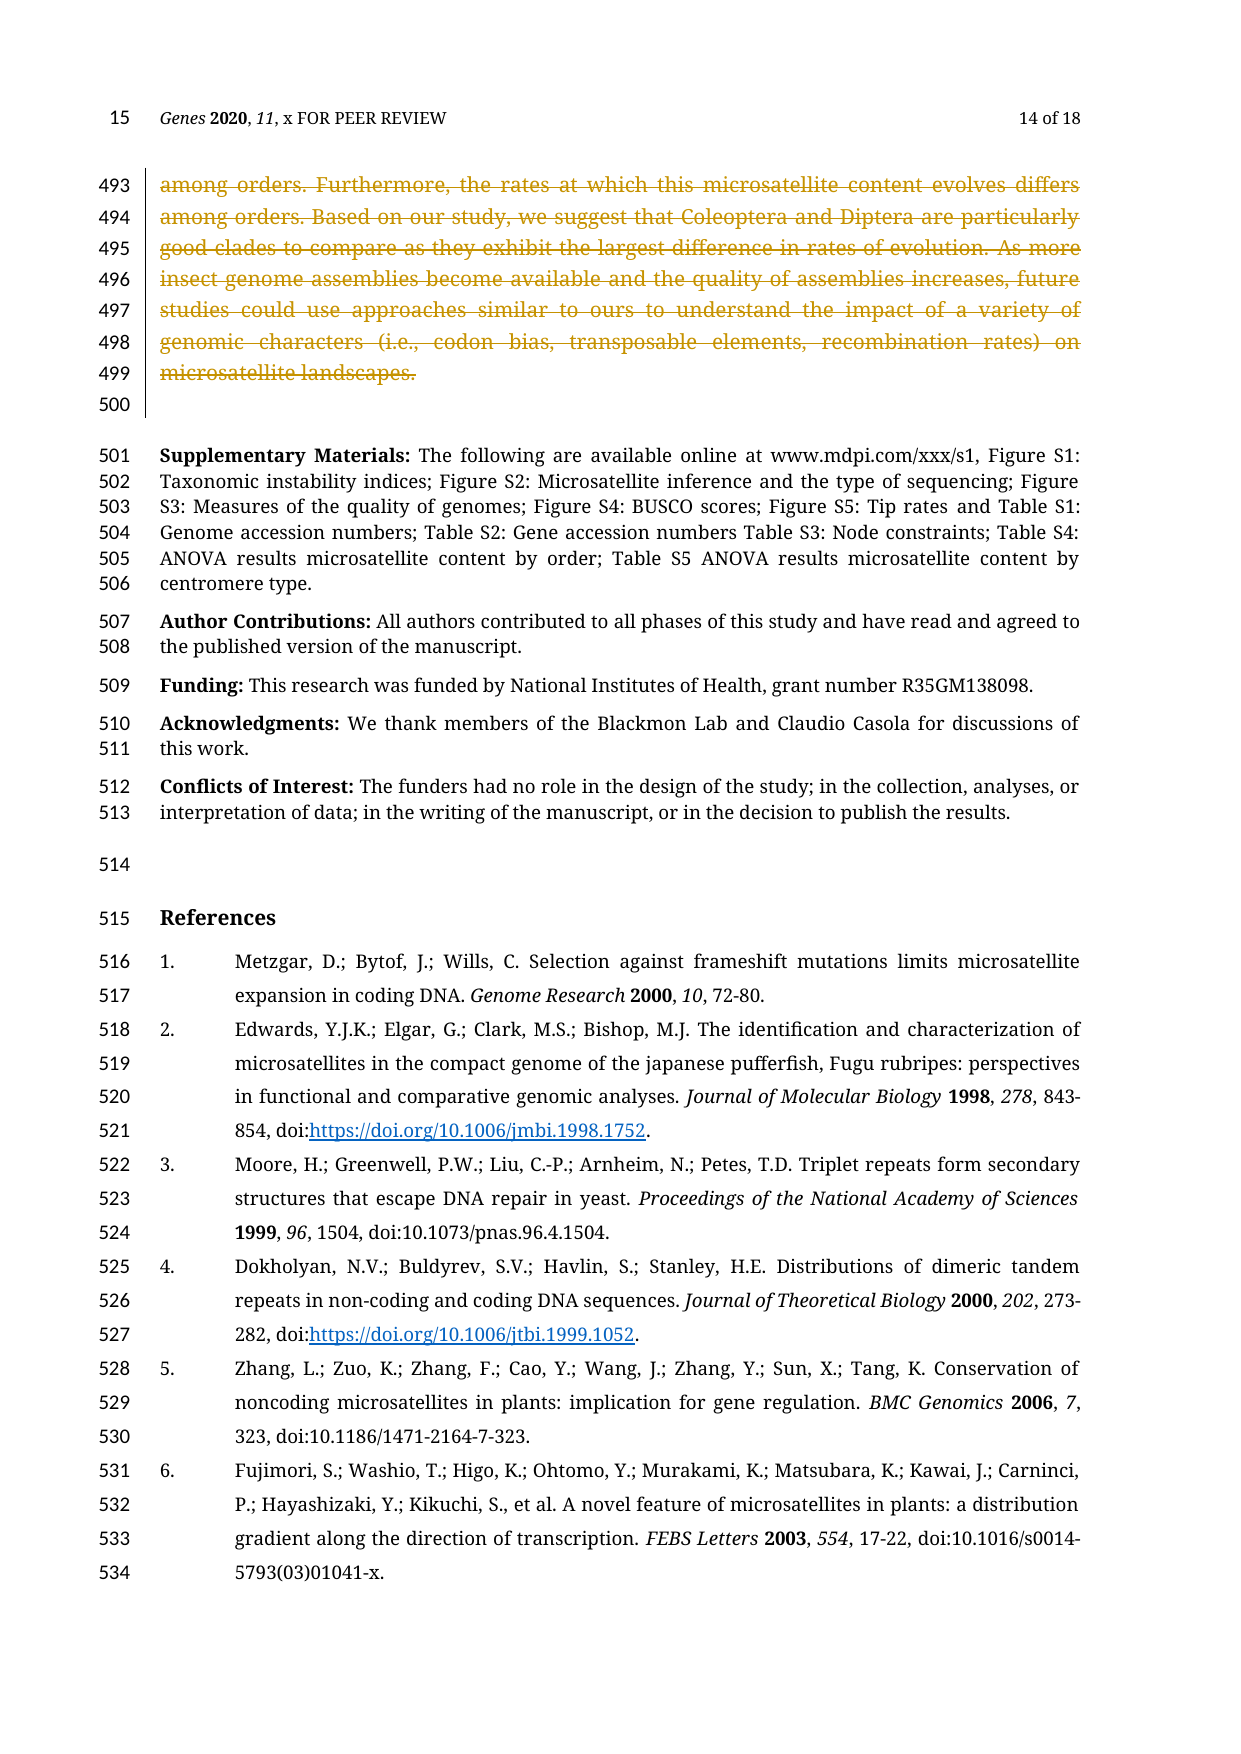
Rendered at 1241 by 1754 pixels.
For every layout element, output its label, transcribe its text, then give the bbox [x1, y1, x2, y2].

text 1. Metzgar, D.; Bytof, J.; Wills, C. Selection against frameshift mutations limits microsatellite expansion in coding DNA. Genome Research 2000, 10, 72-80. [159, 944, 1081, 1012]
text Conflicts of Interest: The funders had no role in the design of the study; in the collection, analyses, or interpretation of data; in the writing of the manuscript, or in the decision to publish the results. [159, 773, 1081, 824]
text 5. Zhang, L.; Zuo, K.; Zhang, F.; Cao, Y.; Wang, J.; Zhang, Y.; Sun, X.; Tang, K. Conservation of noncoding microsatellites in plants: implication for gene regulation. BMC Genomics 2006, 7, 323, doi:10.1186/1471-2164-7-323. [159, 1351, 1081, 1453]
text Supplementary Materials: The following are available online at www.mdpi.com/xxx/s1, Figure S1: Taxonomic instability indices; Figure S2: Microsatellite inference and the type of sequencing; Figure S3: Measures of the quality of genomes; Figure S4: BUSCO scores; Figure S5: Tip rates and Table S1: Genome accession numbers; Table S2: Gene accession numbers Table S3: Node constraints; Table S4: ANOVA results microsatellite content by order; Table S5 ANOVA results microsatellite content by centromere type. [159, 443, 1081, 596]
text Acknowledgments: We thank members of the Blackmon Lab and Claudio Casola for discussions of this work. [159, 710, 1081, 761]
subtitle References [159, 903, 1081, 931]
text Funding: This research was funded by National Institutes of Health, grant number R35GM138098. [159, 672, 1081, 697]
text 3. Moore, H.; Greenwell, P.W.; Liu, C.-P.; Arnheim, N.; Petes, T.D. Triplet repeats form secondary structures that escape DNA repair in yeast. Proceedings of the National Academy of Sciences 1999, 96, 1504, doi:10.1073/pnas.96.4.1504. [159, 1148, 1081, 1249]
text Author Contributions: All authors contributed to all phases of this study and have read and agreed to the published version of the manuscript. [159, 608, 1081, 659]
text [159, 168, 1081, 249]
text 2. Edwards, Y.J.K.; Elgar, G.; Clark, M.S.; Bishop, M.J. The identification and characterization of microsatellites in the compact genome of the japanese pufferfish, Fugu rubripes: perspectives in functional and comparative genomic analyses. Journal of Molecular Biology 1998, 278, 843-854, doi:https://doi.org/10.1006/jmbi.1998.1752. [159, 1012, 1081, 1148]
text 6. Fujimori, S.; Washio, T.; Higo, K.; Ohtomo, Y.; Murakami, K.; Matsubara, K.; Kawai, J.; Carninci, P.; Hayashizaki, Y.; Kikuchi, S., et al. A novel feature of microsatellites in plants: a distribution gradient along the direction of transcription. FEBS Letters 2003, 554, 17-22, doi:10.1016/s0014-5793(03)01041-x. [159, 1453, 1081, 1589]
text 4. Dokholyan, N.V.; Buldyrev, S.V.; Havlin, S.; Stanley, H.E. Distributions of dimeric tandem repeats in non-coding and coding DNA sequences. Journal of Theoretical Biology 2000, 202, 273-282, doi:https://doi.org/10.1006/jtbi.1999.1052. [159, 1249, 1081, 1351]
